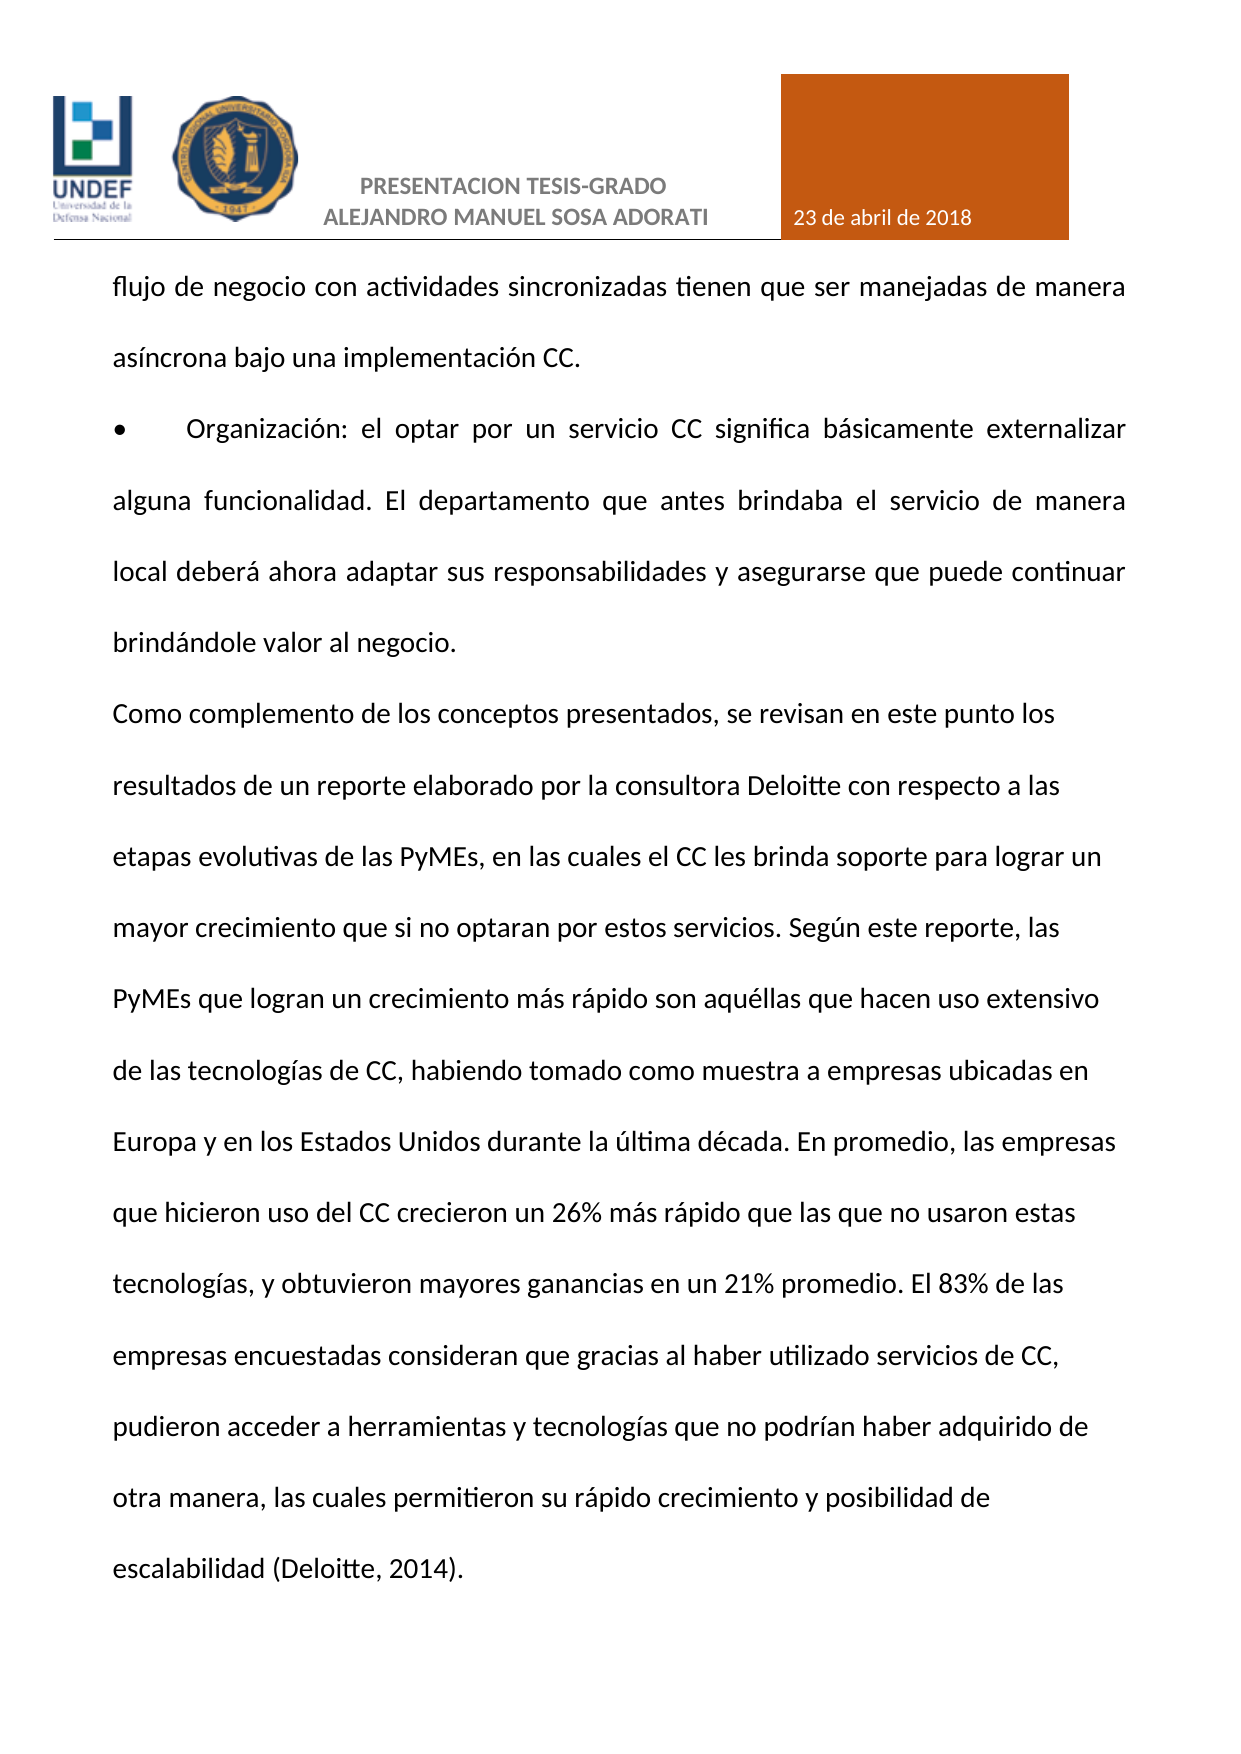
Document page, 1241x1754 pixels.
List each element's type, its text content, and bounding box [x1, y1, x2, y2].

picture [52, 96, 299, 222]
text • Organización: el optar por un servicio CC significa básicamente externalizar alguna funcionalidad. El departamento que antes brindaba el servicio de manera local deberá ahora adaptar sus responsabilidades y asegurarse que puede continuar brindándole valor al negocio. [112, 410, 1128, 660]
